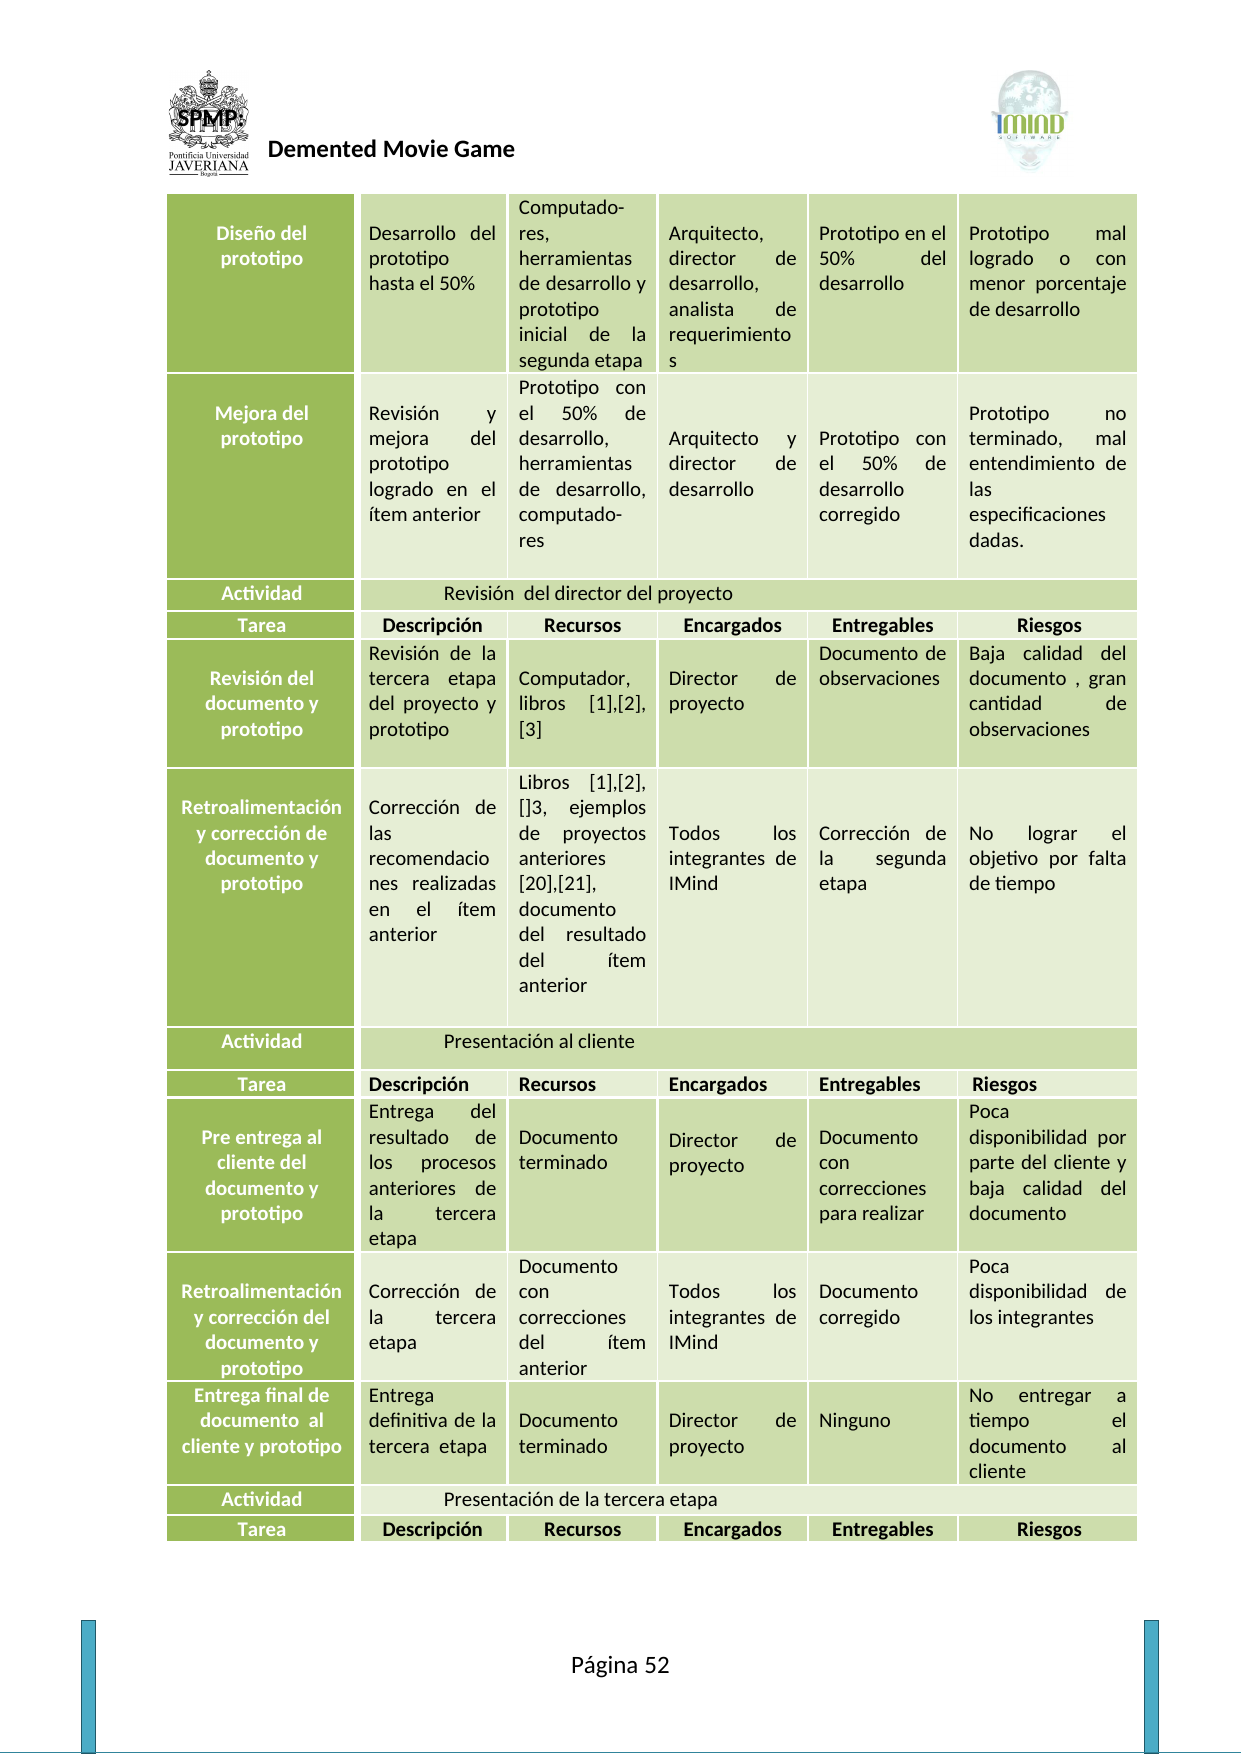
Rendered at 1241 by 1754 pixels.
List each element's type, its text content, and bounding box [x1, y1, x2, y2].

table_cell Arquitecto, director de desarrollo, analista de requerimientos [659, 194, 807, 372]
table_cell Director de proyecto [659, 1382, 807, 1484]
table_cell Prototipo no terminado, mal entendimiento de las especificaciones dadas. [958, 374, 1137, 578]
table_cell Todos los integrantes de IMind [658, 1253, 807, 1380]
table_cell Prototipo en el 50% del desarrollo [809, 194, 957, 372]
table_cell Corrección de las recomendaciones realizadas en el ítem anterior [361, 769, 507, 1026]
table_cell Director de proyecto [659, 640, 807, 767]
table_cell Descripción [361, 612, 507, 638]
table_cell Baja calidad del documento , gran cantidad de observaciones [959, 640, 1137, 767]
table_cell No entregar a tiempo el documento al cliente [959, 1382, 1137, 1484]
table_cell Entrega definitiva de la tercera etapa [361, 1382, 506, 1484]
table_cell Ninguno [809, 1382, 957, 1484]
table_cell Todos los integrantes de IMind [658, 769, 807, 1026]
table_cell Riesgos [958, 1071, 1137, 1096]
picture [168, 70, 249, 177]
table_cell Entrega del resultado de los procesos anteriores de la tercera etapa [361, 1099, 506, 1251]
table_cell Computado-res, herramientas de desarrollo y prototipo inicial de la segunda etapa [509, 194, 656, 372]
table_cell Libros [1],[2],[]3, ejemplos de proyectos anteriores [20],[21], documento del resultado del ítem anterior [508, 769, 657, 1026]
table_cell Diseño del prototipo [167, 194, 354, 372]
table_cell Descripción [361, 1516, 506, 1541]
table_cell Documento con correcciones del ítem anterior [508, 1253, 657, 1380]
table_cell Entregables [808, 1071, 957, 1096]
table_cell Actividad [167, 580, 354, 610]
table_cell Encargados [658, 1071, 807, 1096]
table_cell Pre entrega al cliente del documento y prototipo [167, 1099, 354, 1251]
table_cell Prototipo con el 50% de desarrollo, herramientas de desarrollo, computado-res [508, 374, 657, 578]
table_cell Tarea [167, 1516, 354, 1541]
table_cell Revisión y mejora del prototipo logrado en el ítem anterior [361, 374, 507, 578]
table_cell Documento terminado [509, 1382, 656, 1484]
table_cell Recursos [508, 1071, 657, 1096]
table_cell Desarrollo del prototipo hasta el 50% [361, 194, 506, 372]
table_cell Retroalimentación y corrección del documento y prototipo [167, 1253, 354, 1380]
table_cell Descripción [361, 1071, 507, 1096]
table_cell Mejora del prototipo [167, 374, 354, 578]
table_cell Presentación al cliente [361, 1028, 1137, 1069]
table_cell Poca disponibilidad por parte del cliente y baja calidad del documento [959, 1099, 1137, 1251]
table_cell Revisión del documento y prototipo [167, 640, 354, 767]
table_cell Recursos [508, 612, 657, 638]
table_cell Actividad [167, 1486, 354, 1514]
table_cell Computador, libros [1],[2],[3] [509, 640, 656, 767]
table_cell Arquitecto y director de desarrollo [658, 374, 807, 578]
table_cell Prototipo mal logrado o con menor porcentaje de desarrollo [959, 194, 1137, 372]
table_cell Documento de observaciones [809, 640, 957, 767]
table_cell Entregables [808, 612, 957, 638]
table_cell Prototipo con el 50% de desarrollo corregido [808, 374, 957, 578]
table_cell Corrección de la tercera etapa [361, 1253, 507, 1380]
table_cell Tarea [167, 1071, 354, 1096]
table_cell Documento con correcciones para realizar [809, 1099, 957, 1251]
table_cell Corrección de la segunda etapa [808, 769, 957, 1026]
table_cell Entrega final de documento al cliente y prototipo [167, 1382, 354, 1484]
table_cell Actividad [167, 1028, 354, 1069]
table_cell Entregables [809, 1516, 957, 1541]
table_cell Retroalimentación y corrección de documento y prototipo [167, 769, 354, 1026]
table_cell Riesgos [959, 1516, 1137, 1541]
table_cell Encargados [658, 612, 807, 638]
table_cell Recursos [509, 1516, 656, 1541]
table_cell Revisión del director del proyecto [361, 580, 1137, 610]
table_cell Poca disponibilidad de los integrantes [958, 1253, 1137, 1380]
table_cell Riesgos [958, 612, 1137, 638]
table_cell Encargados [659, 1516, 807, 1541]
table_cell Presentación de la tercera etapa [361, 1486, 1137, 1514]
table_cell Documento terminado [509, 1099, 656, 1251]
table_cell No lograr el objetivo por falta de tiempo [958, 769, 1137, 1026]
table_cell Director de proyecto [659, 1099, 807, 1251]
picture [990, 70, 1075, 177]
table_cell Tarea [167, 612, 354, 638]
table_cell Documento corregido [808, 1253, 957, 1380]
table_cell Revisión de la tercera etapa del proyecto y prototipo [361, 640, 506, 767]
